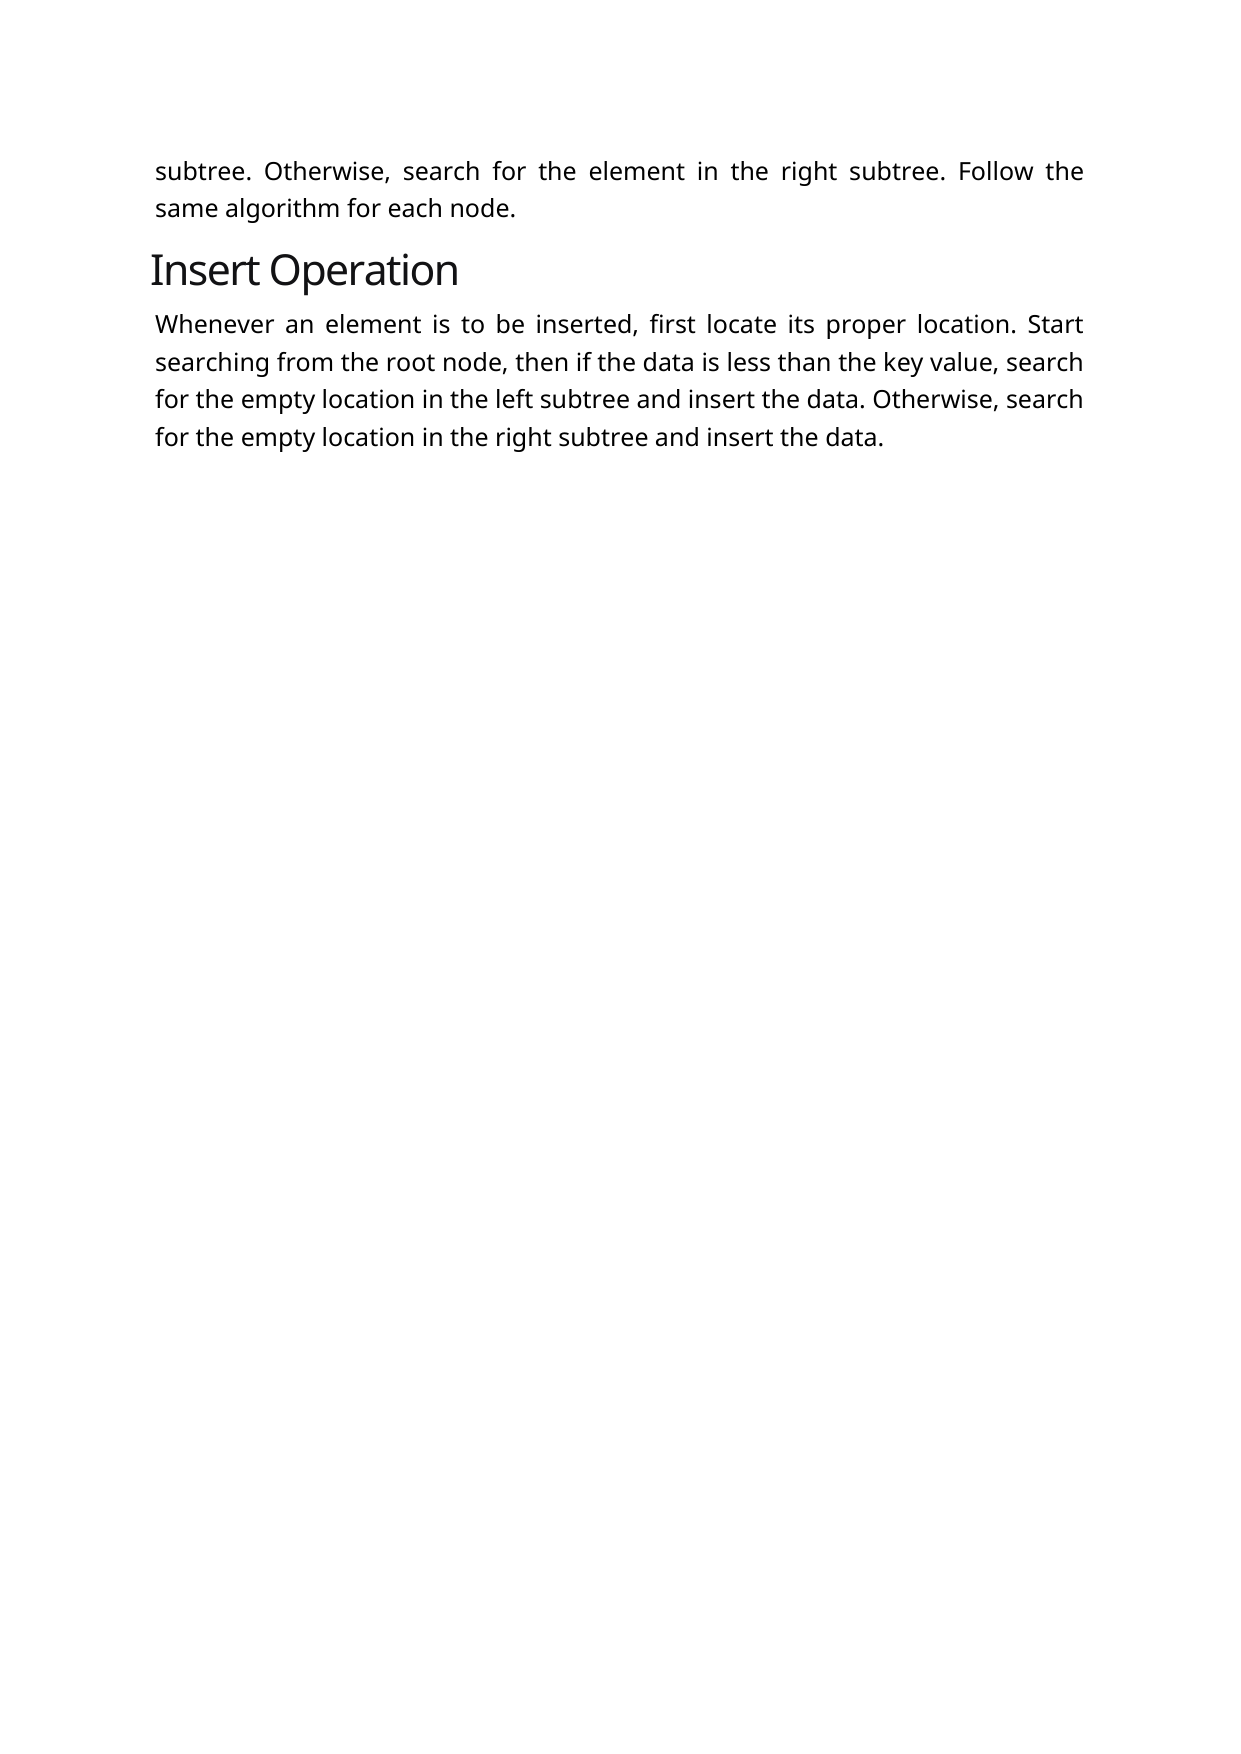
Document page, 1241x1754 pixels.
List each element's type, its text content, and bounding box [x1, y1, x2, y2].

subtitle Insert Operation [150, 240, 1085, 298]
text Whenever an element is to be inserted, first locate its proper location. Start searching from the root node, then if the data is less than the key value, search for the empty location in the left subtree and insert the data. Otherwise, search for the empty location in the right subtree and insert the data. [155, 303, 1085, 453]
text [155, 150, 1085, 225]
